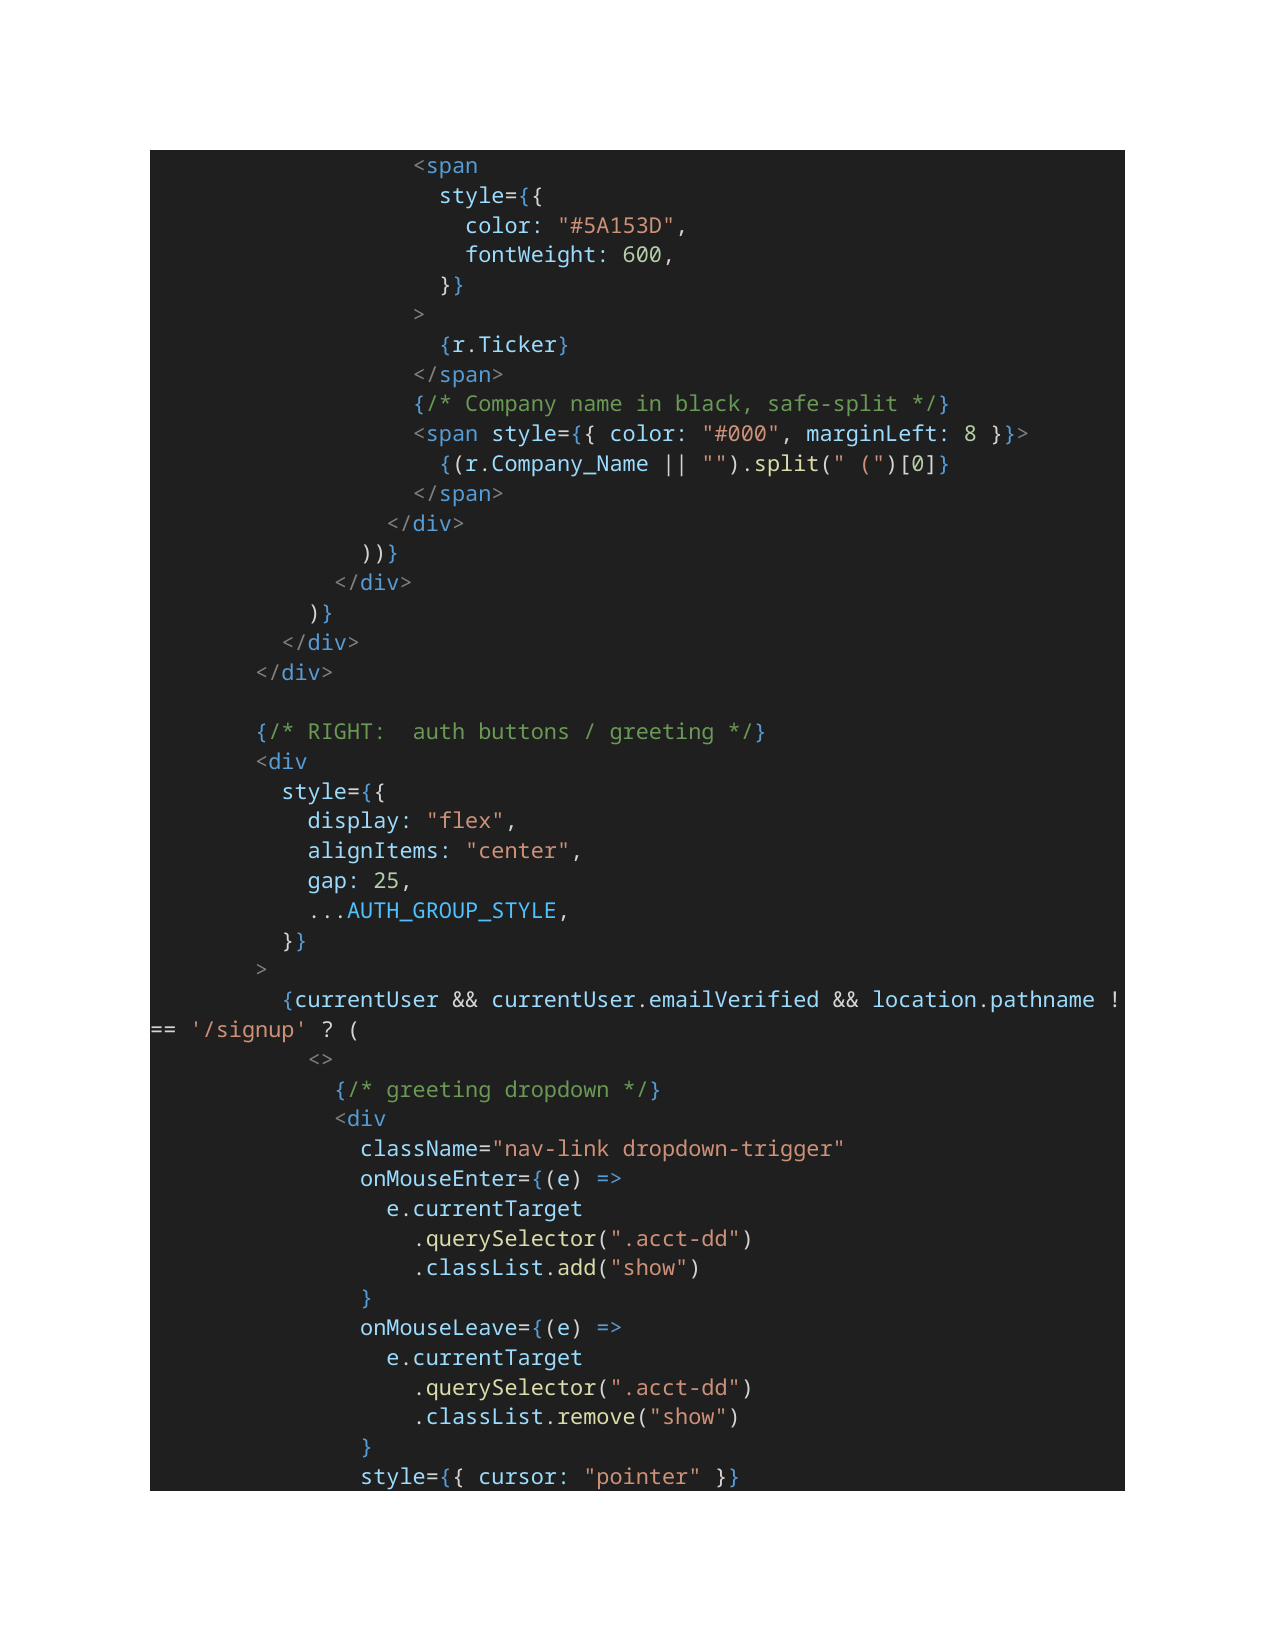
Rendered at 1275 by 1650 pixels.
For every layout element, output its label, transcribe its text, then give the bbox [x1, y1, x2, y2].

text .querySelector(".acct-dd") [150, 1222, 1125, 1252]
text style={{ [150, 776, 1125, 805]
text <div [150, 1103, 1125, 1133]
text }} [150, 269, 1125, 299]
text <div [150, 746, 1125, 776]
text .classList.remove("show") [150, 1401, 1125, 1431]
text .classList.add("show") [150, 1252, 1125, 1282]
text {/* RIGHT: auth buttons / greeting */} [150, 716, 1125, 746]
text gap: 25, [150, 865, 1125, 895]
text {/* greeting dropdown */} [150, 1073, 1125, 1103]
text } [150, 1282, 1125, 1312]
text fontWeight: 600, [150, 239, 1125, 269]
text e.currentTarget [150, 1193, 1125, 1222]
text <> [150, 1044, 1125, 1073]
text {(r.Company_Name || "").split(" (")[0]} [150, 448, 1125, 478]
text {currentUser && currentUser.emailVerified && location.pathname !== '/signup' ? ( [150, 984, 1125, 1044]
text <span [150, 150, 1125, 180]
text display: "flex", [150, 805, 1125, 835]
text } [150, 1431, 1125, 1461]
text className="nav-link dropdown-trigger" [150, 1133, 1125, 1163]
text {r.Ticker} [150, 329, 1125, 358]
text </div> [150, 627, 1125, 656]
text style={{ cursor: "pointer" }} [150, 1461, 1125, 1491]
text </span> [150, 358, 1125, 388]
text </div> [150, 567, 1125, 597]
text </div> [150, 507, 1125, 537]
text ))} [150, 537, 1125, 567]
text .querySelector(".acct-dd") [150, 1371, 1125, 1401]
text </div> [150, 656, 1125, 686]
text </span> [150, 478, 1125, 507]
text color: "#5A153D", [150, 209, 1125, 239]
text > [150, 954, 1125, 984]
text ...AUTH_GROUP_STYLE, [150, 895, 1125, 924]
text style={{ [150, 180, 1125, 209]
text <span style={{ color: "#000", marginLeft: 8 }}> [150, 418, 1125, 448]
text }} [150, 924, 1125, 954]
text onMouseLeave={(e) => [150, 1312, 1125, 1342]
text onMouseEnter={(e) => [150, 1163, 1125, 1193]
text {/* Company name in black, safe-split */} [150, 388, 1125, 418]
text > [150, 299, 1125, 329]
text alignItems: "center", [150, 835, 1125, 865]
text )} [150, 597, 1125, 627]
text e.currentTarget [150, 1342, 1125, 1371]
